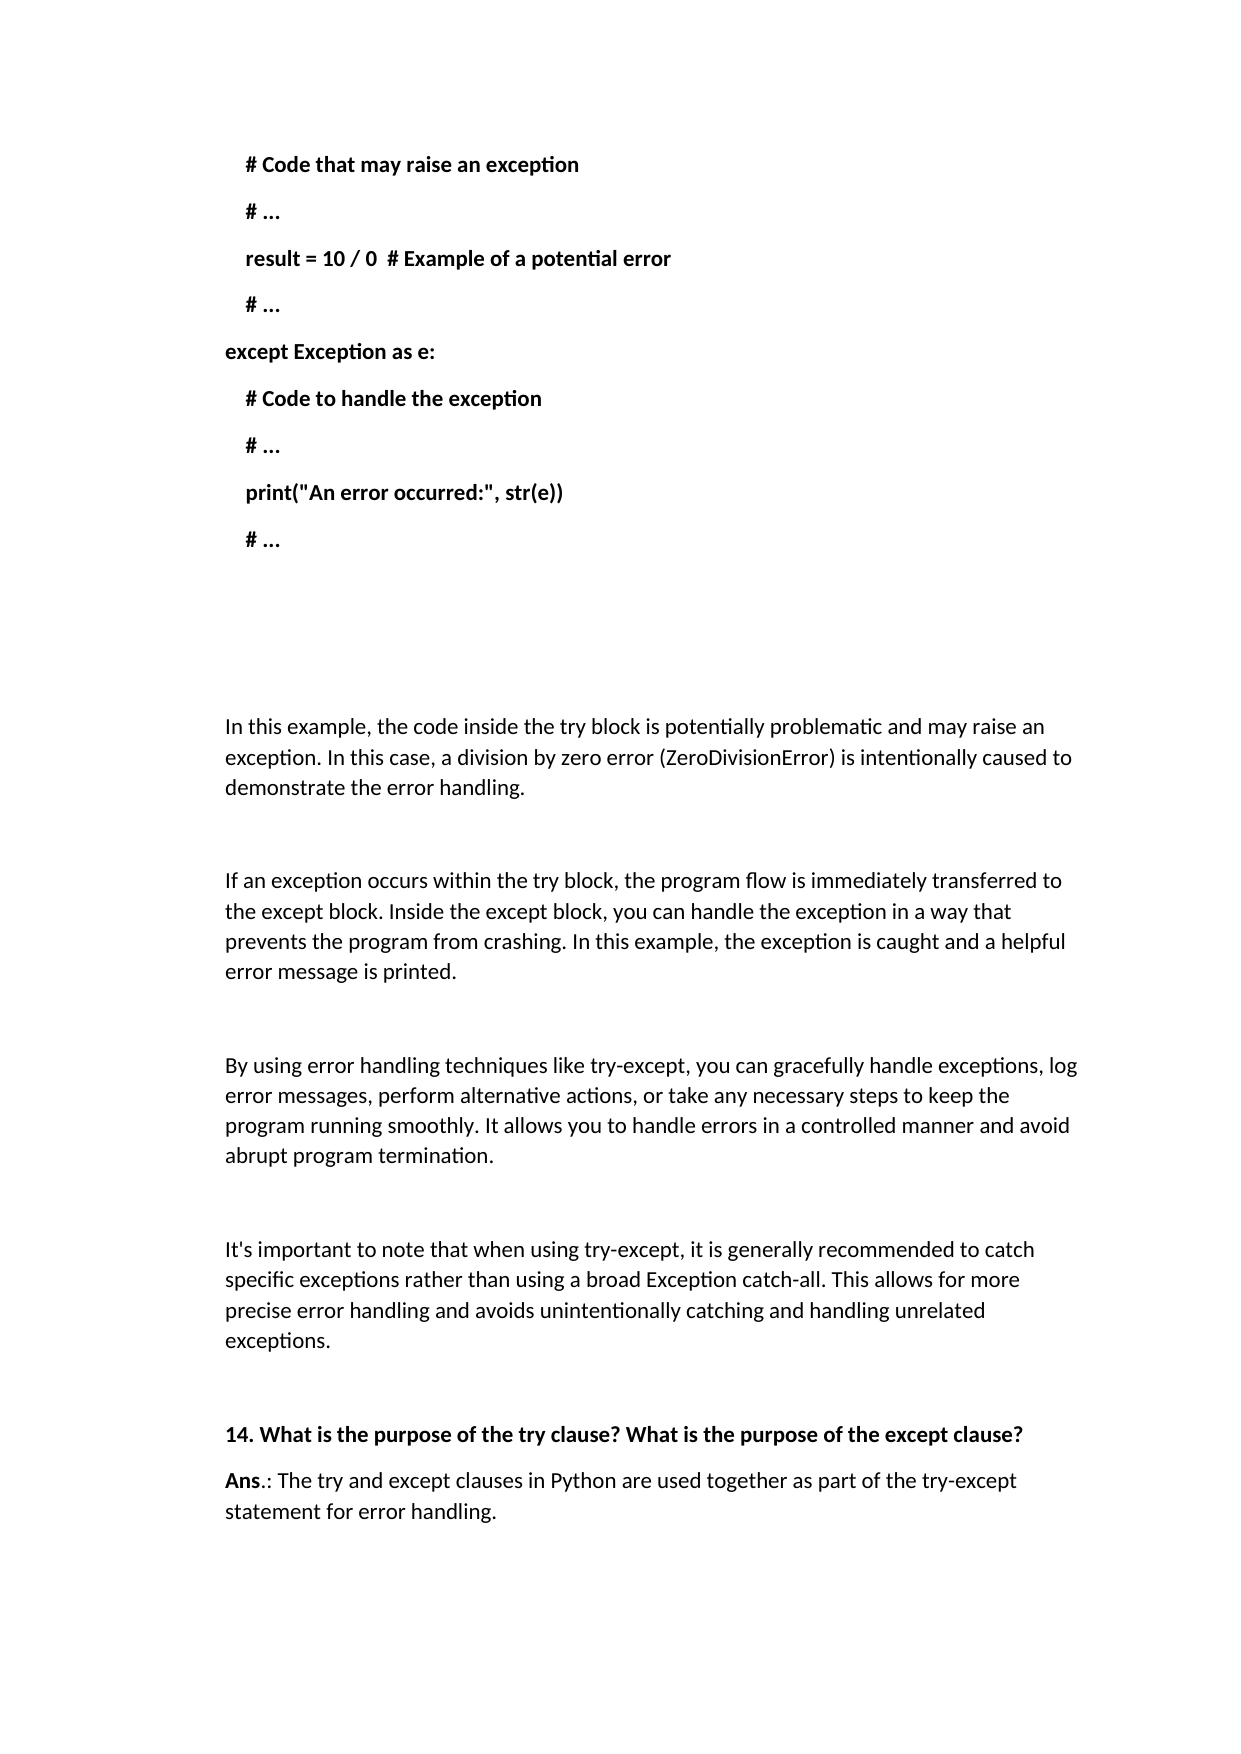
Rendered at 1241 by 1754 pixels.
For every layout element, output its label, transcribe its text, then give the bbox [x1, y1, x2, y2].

text result = 10 / 0 # Example of a potential error [225, 244, 1090, 272]
text Ans.: The try and except clauses in Python are used together as part of the try-except statement for error handling. [225, 1467, 1090, 1525]
text except Exception as e: [225, 337, 1090, 366]
text # Code to handle the exception [225, 384, 1090, 412]
text In this example, the code inside the try block is potentially problematic and may raise an exception. In this case, a division by zero error (ZeroDivisionError) is intentionally caused to demonstrate the error handling. [225, 712, 1090, 801]
text It's important to note that when using try-except, it is generally recommended to catch specific exceptions rather than using a broad Exception catch-all. This allows for more precise error handling and avoids unintentionally catching and handling unrelated exceptions. [225, 1235, 1090, 1354]
text If an exception occurs within the try block, the program flow is immediately transferred to the except block. Inside the except block, you can handle the exception in a way that prevents the program from crashing. In this example, the exception is caught and a helpful error message is printed. [225, 867, 1090, 985]
text print("An error occurred:", str(e)) [225, 478, 1090, 506]
text # ... [225, 197, 1090, 225]
text # ... [225, 525, 1090, 553]
text # Code that may raise an exception [225, 150, 1090, 178]
text # ... [225, 431, 1090, 459]
text 14. What is the purpose of the try clause? What is the purpose of the except clause? [225, 1420, 1090, 1448]
text By using error handling techniques like try-except, you can gracefully handle exceptions, log error messages, perform alternative actions, or take any necessary steps to keep the program running smoothly. It allows you to handle errors in a controlled manner and avoid abrupt program termination. [225, 1051, 1090, 1170]
text # ... [225, 291, 1090, 319]
